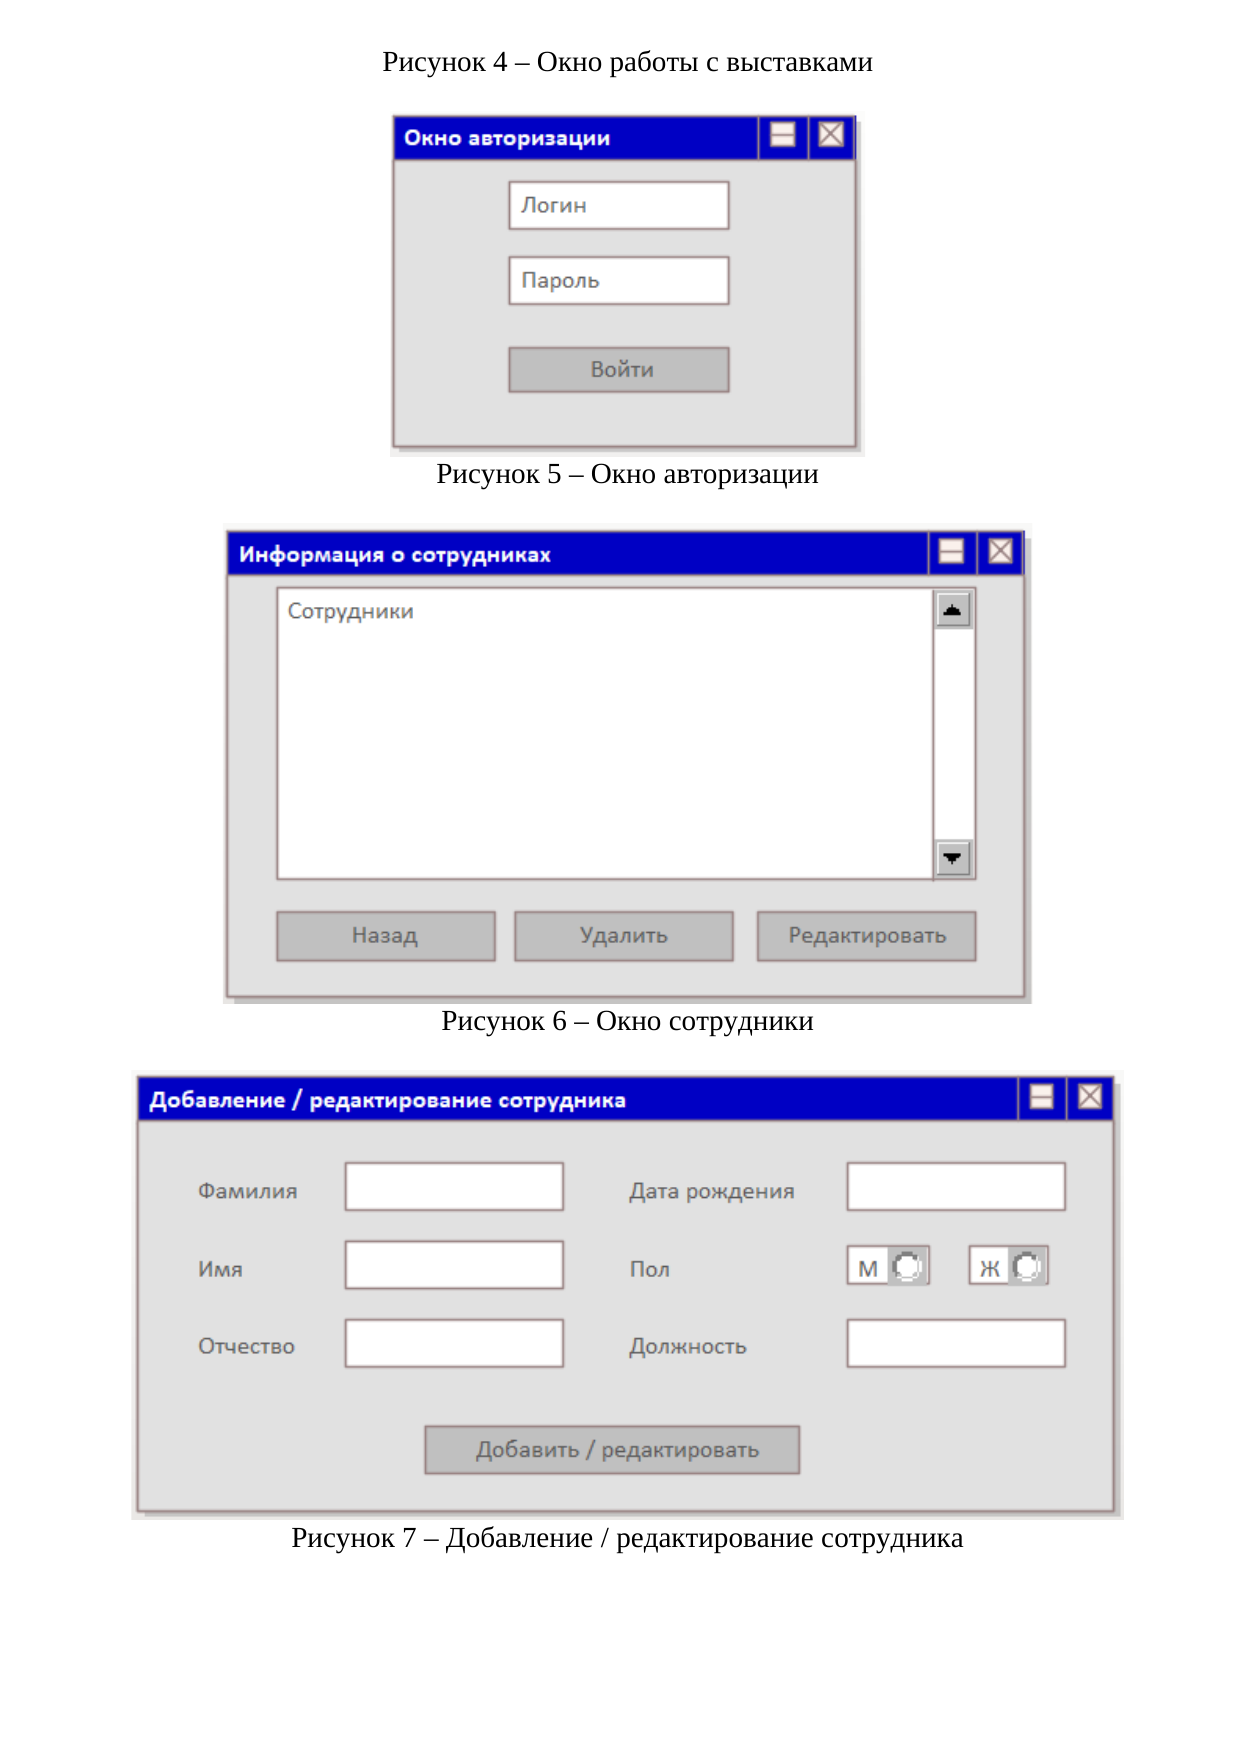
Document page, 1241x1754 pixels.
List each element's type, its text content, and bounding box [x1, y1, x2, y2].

text Рисунок 7 – Добавление / редактирование сотрудника [103, 1520, 1152, 1553]
picture [131, 1070, 1124, 1520]
text Рисунок 4 – Окно работы с выставками [103, 44, 1152, 78]
picture [222, 523, 1033, 1004]
text Рисунок 6 – Окно сотрудники [103, 1003, 1152, 1037]
picture [390, 111, 866, 457]
text Рисунок 5 – Окно авторизации [103, 457, 1152, 490]
